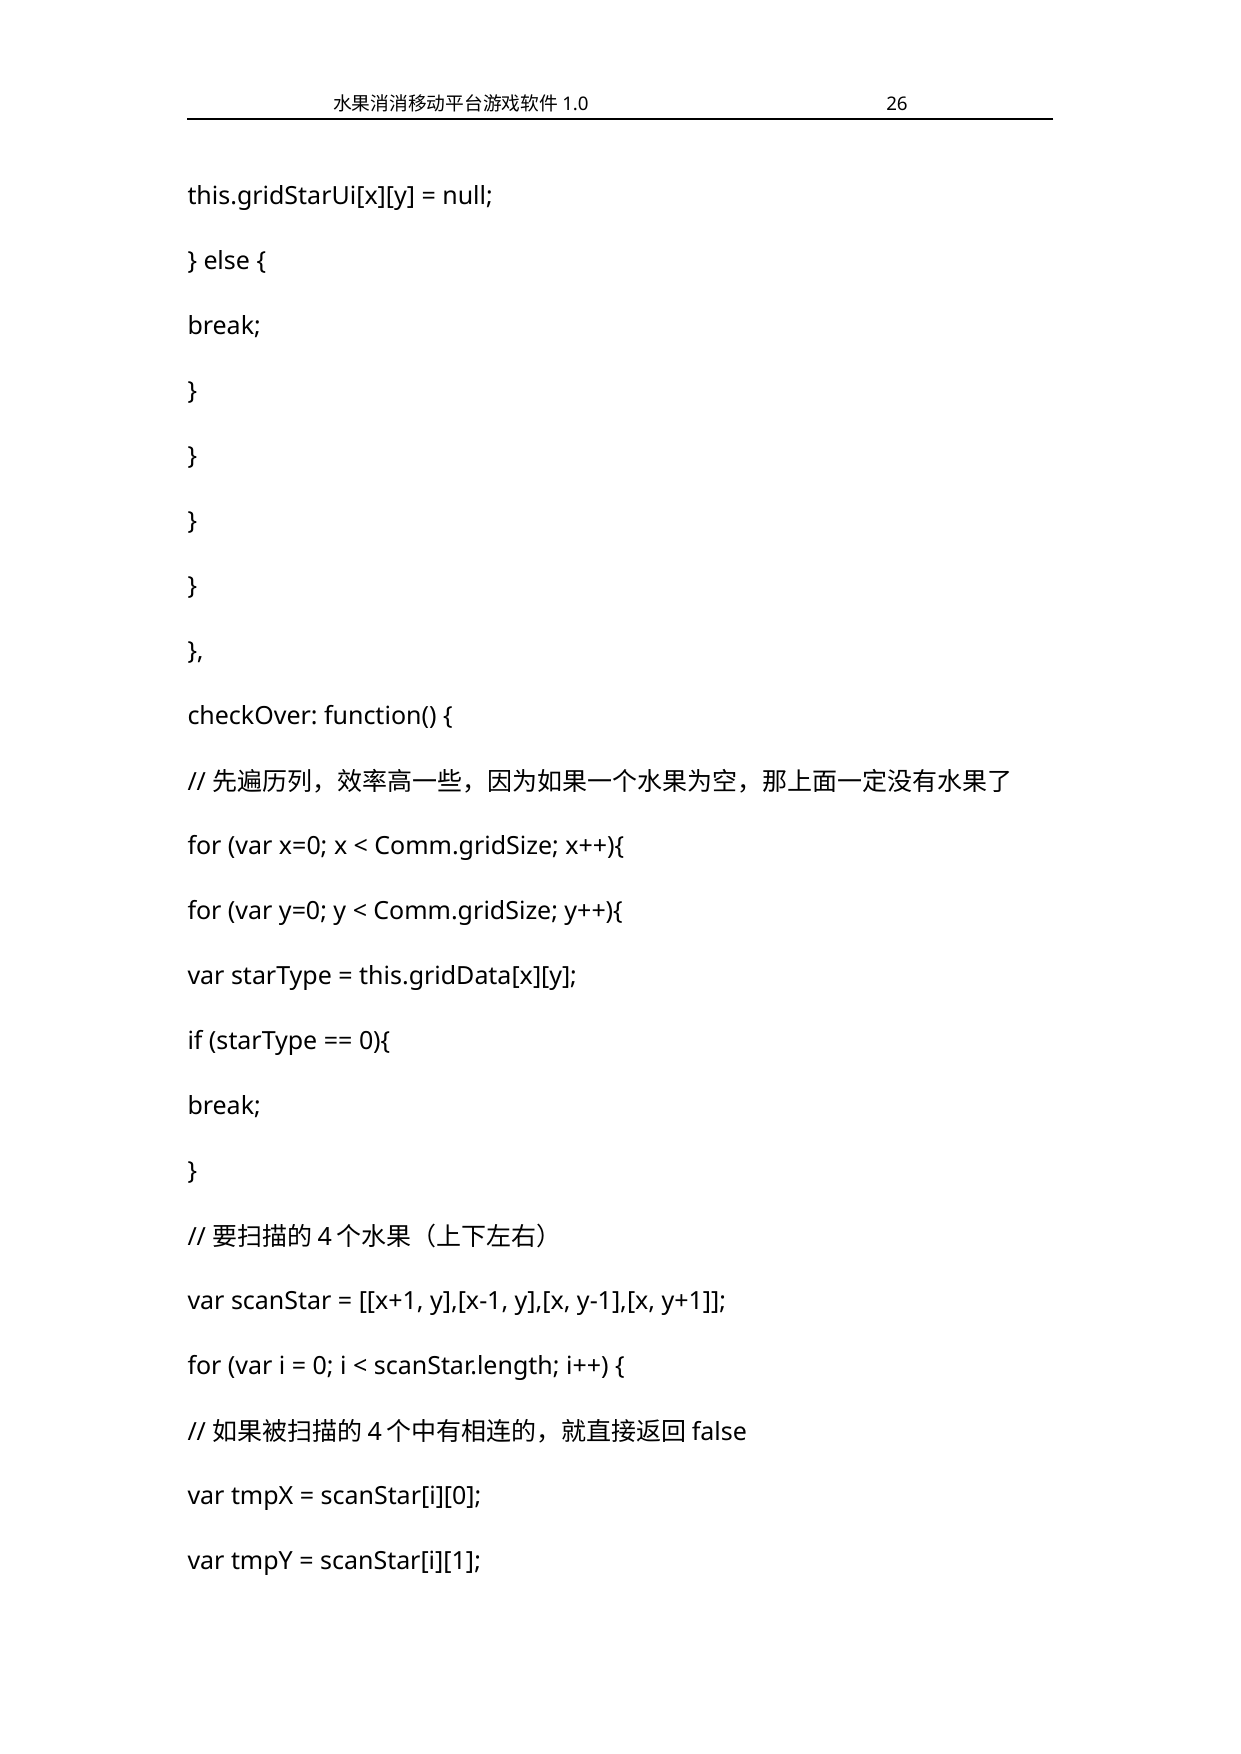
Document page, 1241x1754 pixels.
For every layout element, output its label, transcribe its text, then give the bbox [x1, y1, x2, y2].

text var starType = this.gridData[x][y]; [187, 942, 1053, 1007]
text } [187, 487, 1053, 552]
text break; [187, 1072, 1053, 1137]
text } [187, 422, 1053, 487]
text for (var y=0; y < Comm.gridSize; y++){ [187, 877, 1053, 942]
text for (var i = 0; i < scanStar.length; i++) { [187, 1332, 1053, 1397]
text for (var x=0; x < Comm.gridSize; x++){ [187, 812, 1053, 877]
text if (starType == 0){ [187, 1007, 1053, 1072]
text // 先遍历列，效率高一些，因为如果一个水果为空，那上面一定没有水果了 [187, 747, 1053, 812]
text }, [187, 617, 1053, 682]
text } [187, 1137, 1053, 1202]
text checkOver: function() { [187, 682, 1053, 747]
text var tmpX = scanStar[i][0]; [187, 1462, 1053, 1527]
text } [187, 357, 1053, 422]
text // 要扫描的4个水果（上下左右） [187, 1202, 1053, 1267]
text var scanStar = [[x+1, y],[x-1, y],[x, y-1],[x, y+1]]; [187, 1267, 1053, 1332]
text this.gridStarUi[x][y] = null; [187, 162, 1053, 227]
text // 如果被扫描的4个中有相连的，就直接返回false [187, 1397, 1053, 1462]
text } [187, 552, 1053, 617]
text break; [187, 292, 1053, 357]
text var tmpY = scanStar[i][1]; [187, 1527, 1053, 1592]
text } else { [187, 227, 1053, 292]
